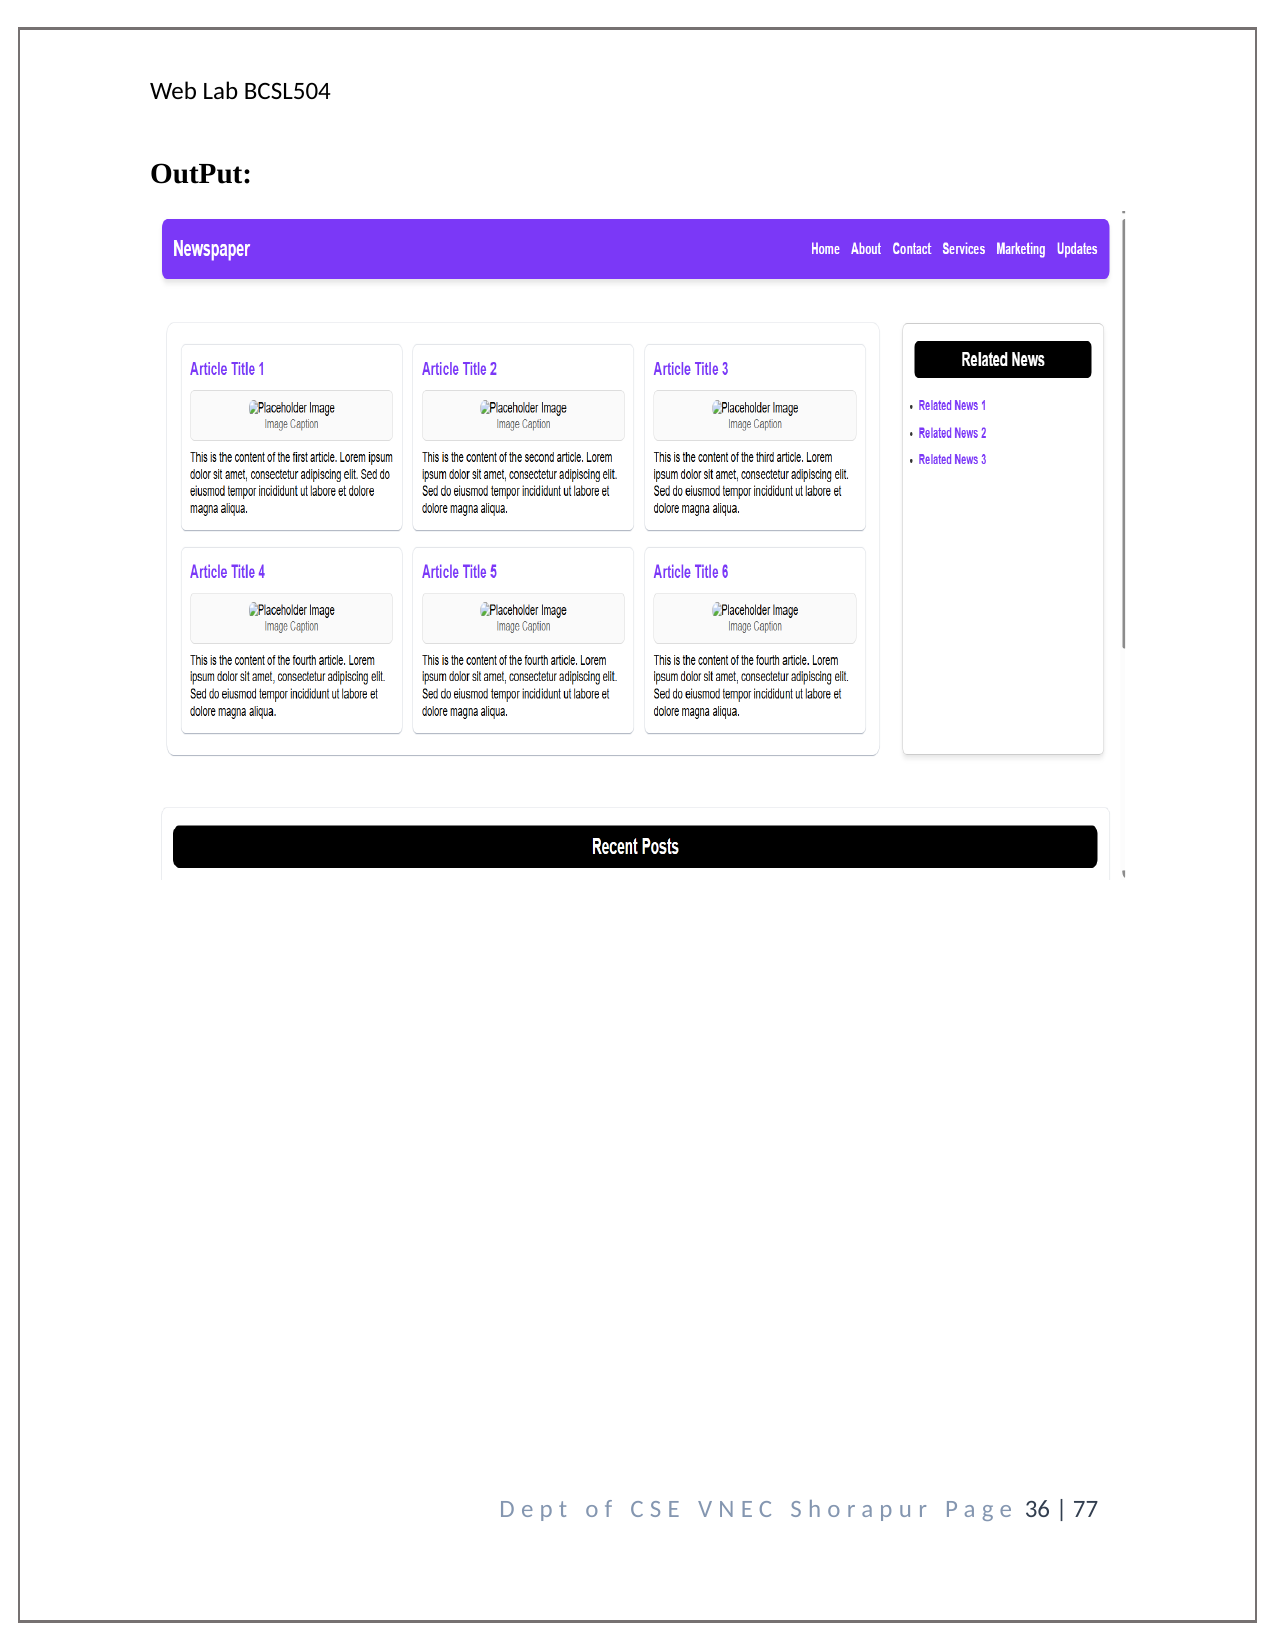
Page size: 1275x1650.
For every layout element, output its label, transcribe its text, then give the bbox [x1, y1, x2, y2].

text OutPut: [150, 156, 1125, 189]
picture [150, 211, 1125, 880]
